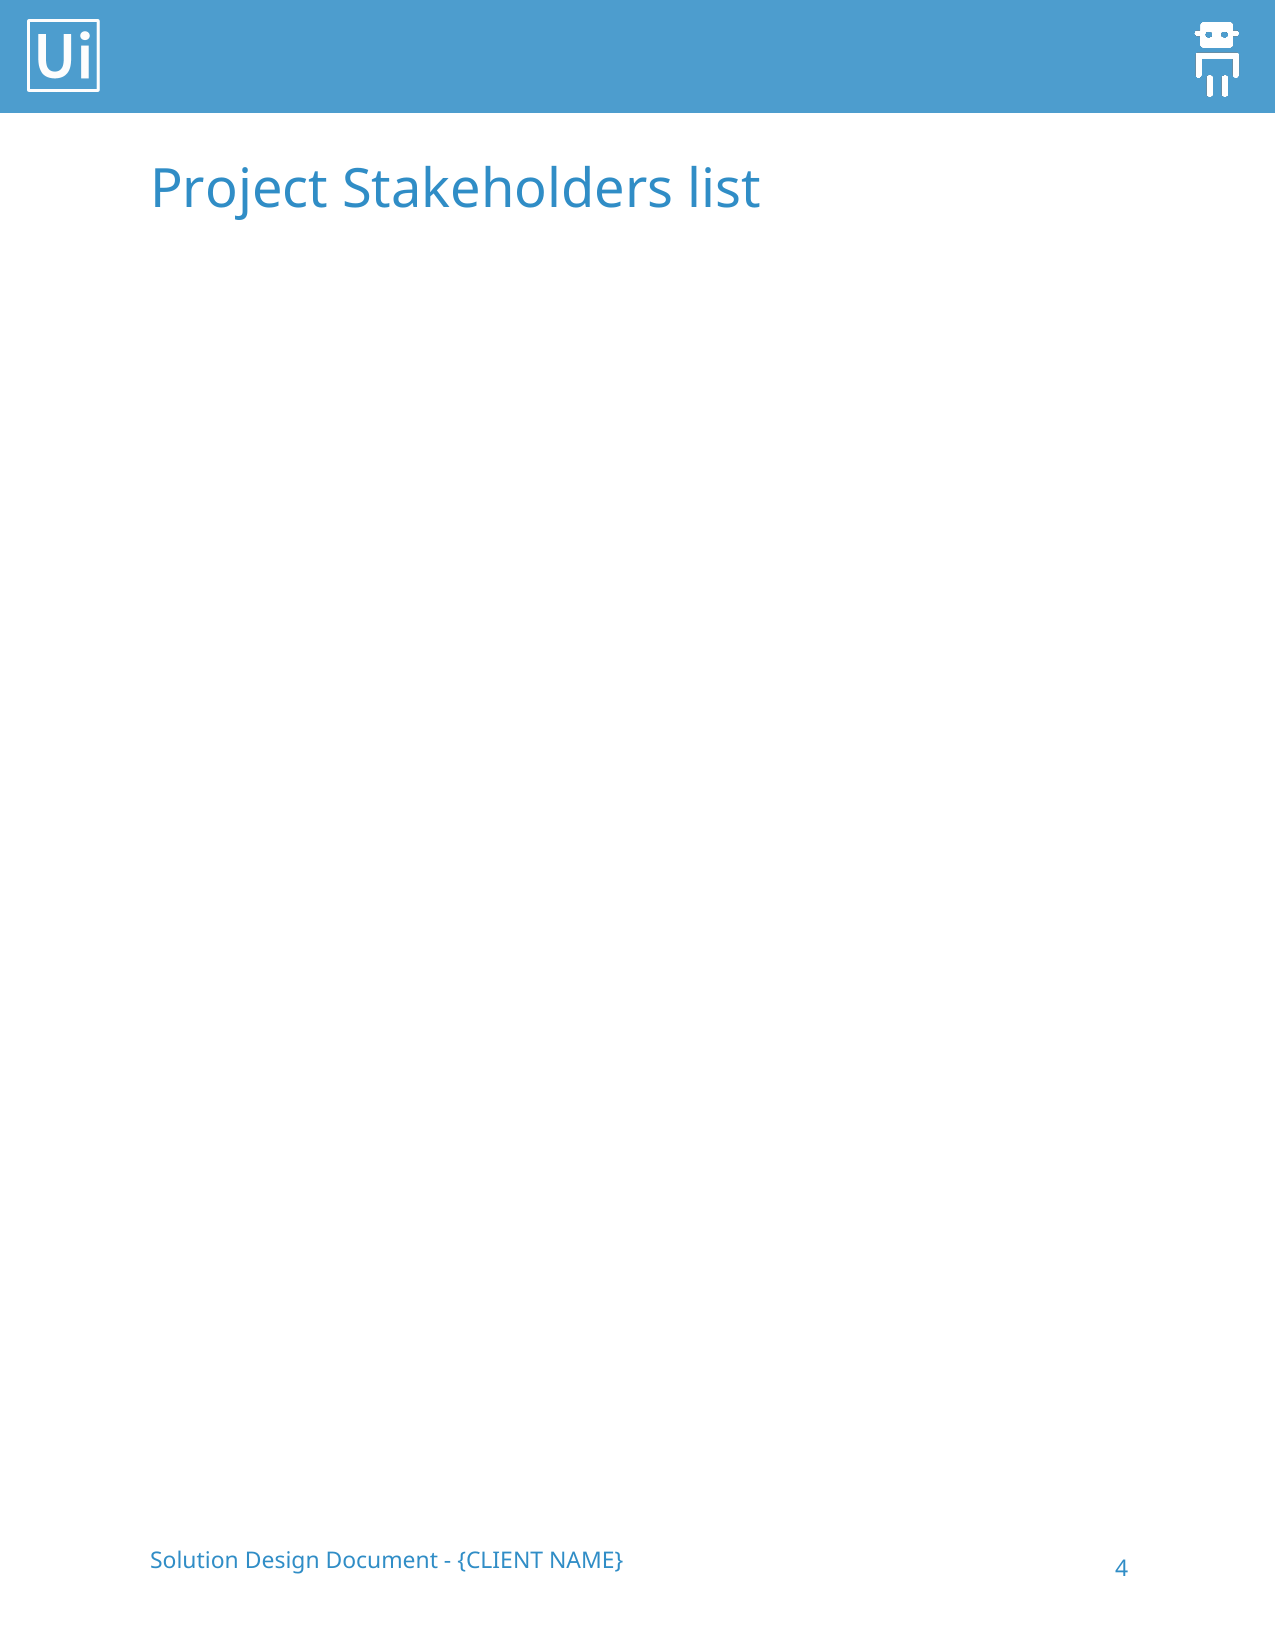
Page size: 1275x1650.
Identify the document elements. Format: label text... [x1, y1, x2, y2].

picture [27, 19, 104, 92]
text Project Stakeholders list [150, 150, 1125, 224]
